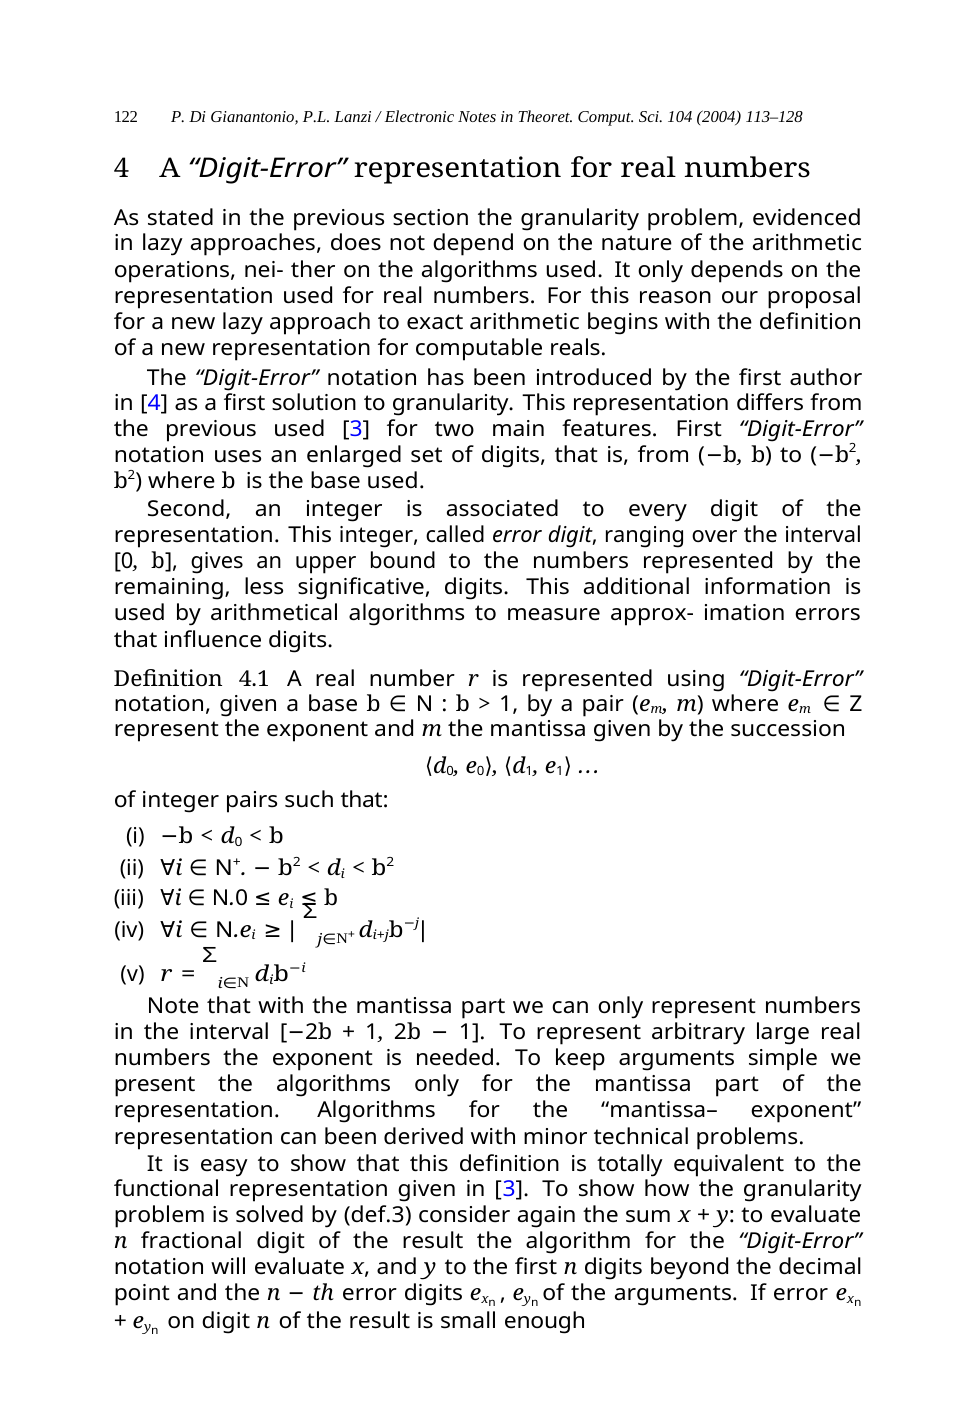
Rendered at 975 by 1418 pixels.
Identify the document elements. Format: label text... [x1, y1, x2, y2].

text Note that with the mantissa part we can only represent numbers in the interval [−2b + 1, 2b − 1]. To represent arbitrary large real numbers the exponent is needed. To keep arguments simple we present the algorithms only for the mantissa part of the representation. Algorithms for the “mantissa– exponent” representation can been derived with minor technical problems. [113, 993, 862, 1151]
list −b < d0 < b [126, 820, 914, 850]
text Definition 4.1 A real number r is represented using “Digit-Error” notation, given a base b ∈ N : b > 1, by a pair (em, m) where em ∈ Z represent the exponent and m the mantissa given by the succession [113, 667, 862, 743]
text Second, an integer is associated to every digit of the representation. This integer, called error digit, ranging over the interval [0, b], gives an upper bound to the numbers represented by the remaining, less significative, digits. This additional information is used by arithmetical algorithms to measure approx- imation errors that influence digits. [113, 496, 862, 653]
list ∀i ∈ N.ei ≥ | Σj∈N+ di+jb−j| [114, 917, 914, 942]
list ∀i ∈ N+. − b2 < di < b2 [119, 852, 914, 882]
text of integer pairs such that: [113, 784, 914, 814]
list A “Digit-Error” representation for real numbers [113, 149, 914, 186]
list ∀i ∈ N.0 ≤ ei ≤ b [113, 883, 914, 911]
text It is easy to show that this definition is totally equivalent to the functional representation given in [3]. To show how the granularity problem is solved by (def.3) consider again the sum x + y: to evaluate n fractional digit of the result the algorithm for the “Digit-Error” notation will evaluate x, and y to the first n digits beyond the decimal point and the n − th error digits exn , eyn of the arguments. If error exn + eyn on digit n of the result is small enough [113, 1151, 862, 1338]
list r = Σi∈N dib−i [120, 942, 914, 993]
text As stated in the previous section the granularity problem, evidenced in lazy approaches, does not depend on the nature of the arithmetic operations, nei- ther on the algorithms used. It only depends on the representation used for real numbers. For this reason our proposal for a new lazy approach to exact arithmetic begins with the definition of a new representation for computable reals. [113, 205, 862, 362]
text The “Digit-Error” notation has been introduced by the first author in [4] as a first solution to granularity. This representation differs from the previous used [3] for two main features. First “Digit-Error” notation uses an enlarged set of digits, that is, from (−b, b) to (−b2, b2) where b is the base used. [113, 364, 862, 495]
text ⟨d0, e0⟩, ⟨d1, e1⟩ ... [109, 749, 914, 779]
